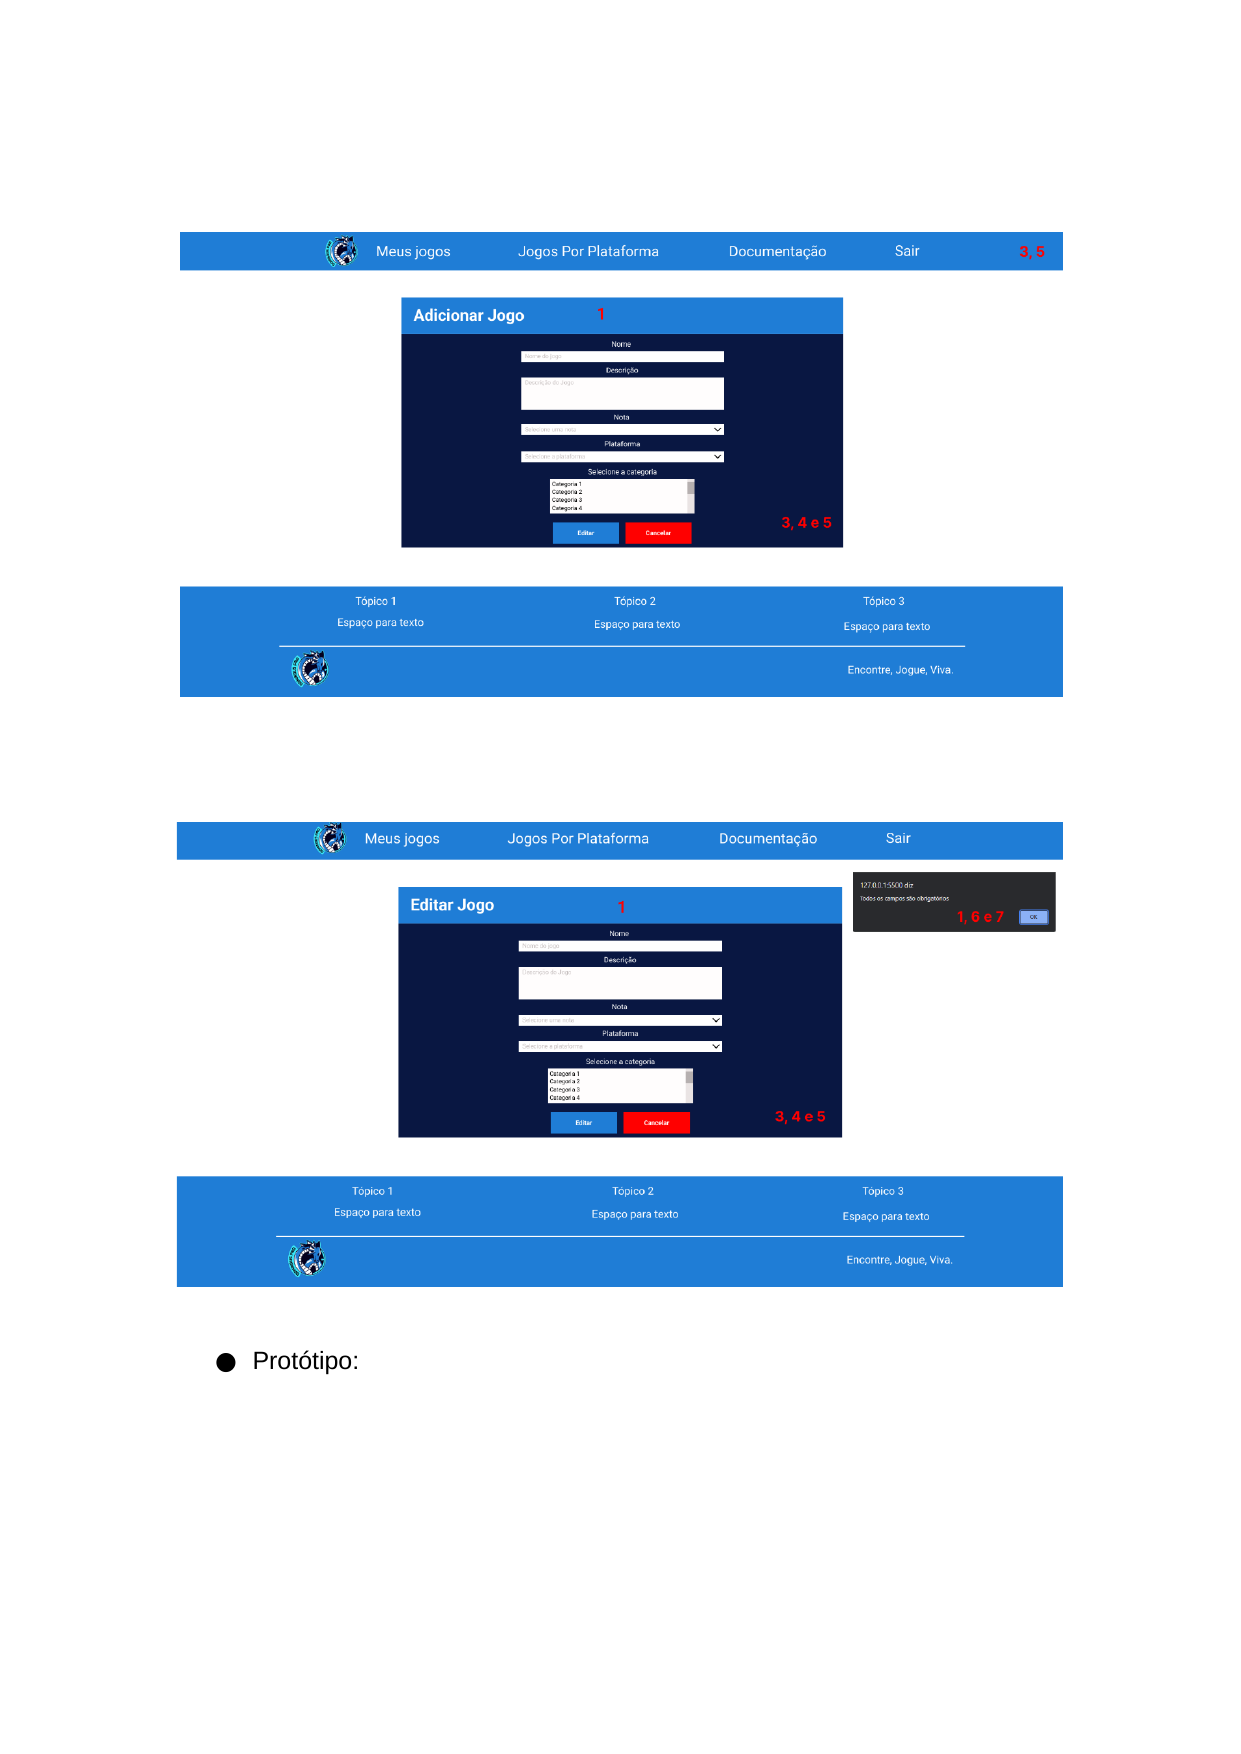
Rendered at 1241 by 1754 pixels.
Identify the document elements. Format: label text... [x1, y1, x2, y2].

picture [180, 232, 1063, 697]
list Protótipo: [215, 1287, 1063, 1384]
picture [176, 820, 1063, 1287]
